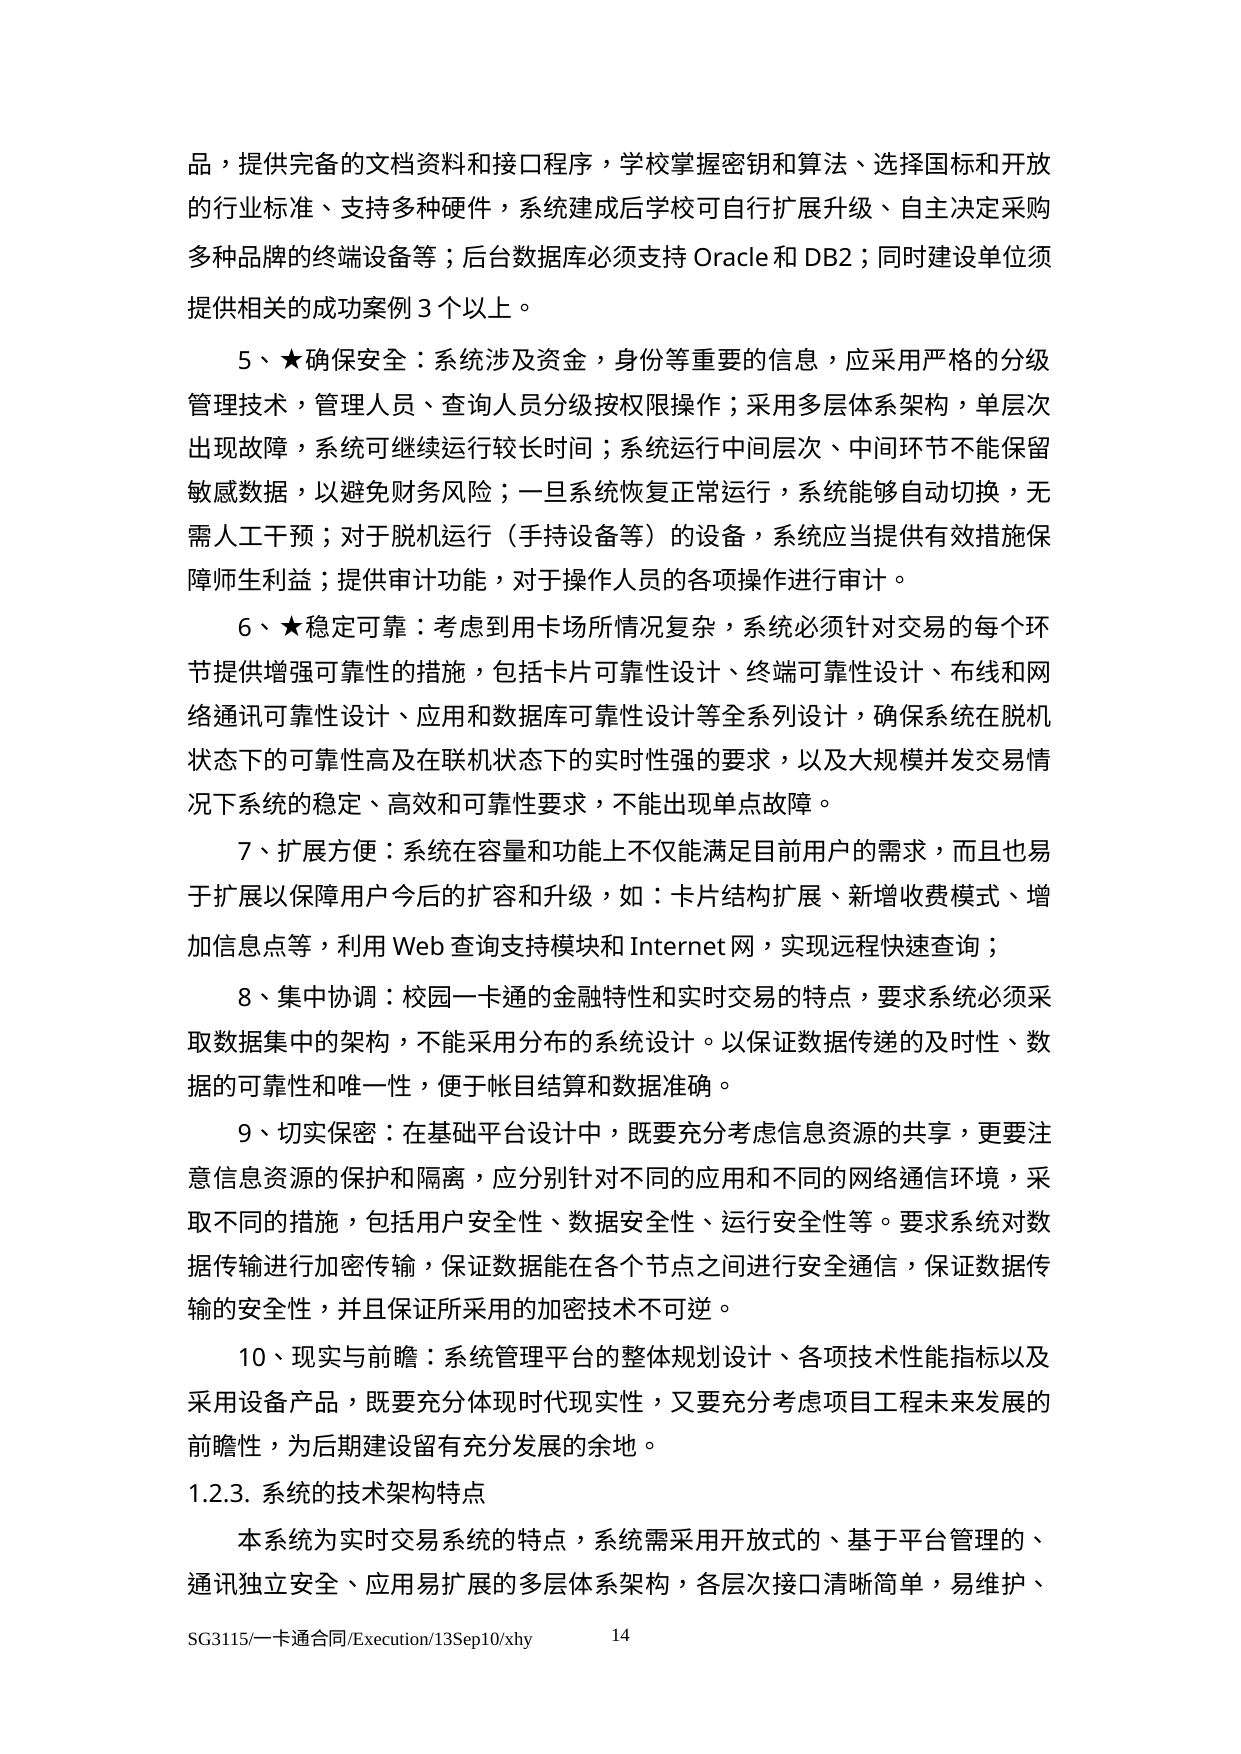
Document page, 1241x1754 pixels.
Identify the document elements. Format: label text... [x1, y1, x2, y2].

text 8、集中协调：校园一卡通的金融特性和实时交易的特点，要求系统必须采取数据集中的架构，不能采用分布的系统设计。以保证数据传递的及时性、数据的可靠性和唯一性，便于帐目结算和数据准确。 [187, 979, 1053, 1101]
text 10、现实与前瞻：系统管理平台的整体规划设计、各项技术性能指标以及采用设备产品，既要充分体现时代现实性，又要充分考虑项目工程未来发展的前瞻性，为后期建设留有充分发展的余地。 [187, 1339, 1053, 1461]
text 6、★稳定可靠：考虑到用卡场所情况复杂，系统必须针对交易的每个环节提供增强可靠性的措施，包括卡片可靠性设计、终端可靠性设计、布线和网络通讯可靠性设计、应用和数据库可靠性设计等全系列设计，确保系统在脱机状态下的可靠性高及在联机状态下的实时性强的要求，以及大规模并发交易情况下系统的稳定、高效和可靠性要求，不能出现单点故障。 [187, 610, 1053, 819]
text 9、切实保密：在基础平台设计中，既要充分考虑信息资源的共享，更要注意信息资源的保护和隔离，应分别针对不同的应用和不同的网络通信环境，采取不同的措施，包括用户安全性、数据安全性、运行安全性等。要求系统对数据传输进行加密传输，保证数据能在各个节点之间进行安全通信，保证数据传输的安全性，并且保证所采用的加密技术不可逆。 [187, 1116, 1053, 1325]
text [187, 150, 1053, 325]
text 7、扩展方便：系统在容量和功能上不仅能满足目前用户的需求，而且也易于扩展以保障用户今后的扩容和升级，如：卡片结构扩展、新增收费模式、增加信息点等，利用Web查询支持模块和Internet网，实现远程快速查询； [187, 834, 1053, 962]
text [187, 1526, 1053, 1599]
text 5、★确保安全：系统涉及资金，身份等重要的信息，应采用严格的分级管理技术，管理人员、查询人员分级按权限操作；采用多层体系架构，单层次出现故障，系统可继续运行较长时间；系统运行中间层次、中间环节不能保留敏感数据，以避免财务风险；一旦系统恢复正常运行，系统能够自动切换，无需人工干预；对于脱机运行（手持设备等）的设备，系统应当提供有效措施保障师生利益；提供审计功能，对于操作人员的各项操作进行审计。 [187, 342, 1053, 595]
subtitle 系统的技术架构特点 [187, 1475, 1053, 1509]
